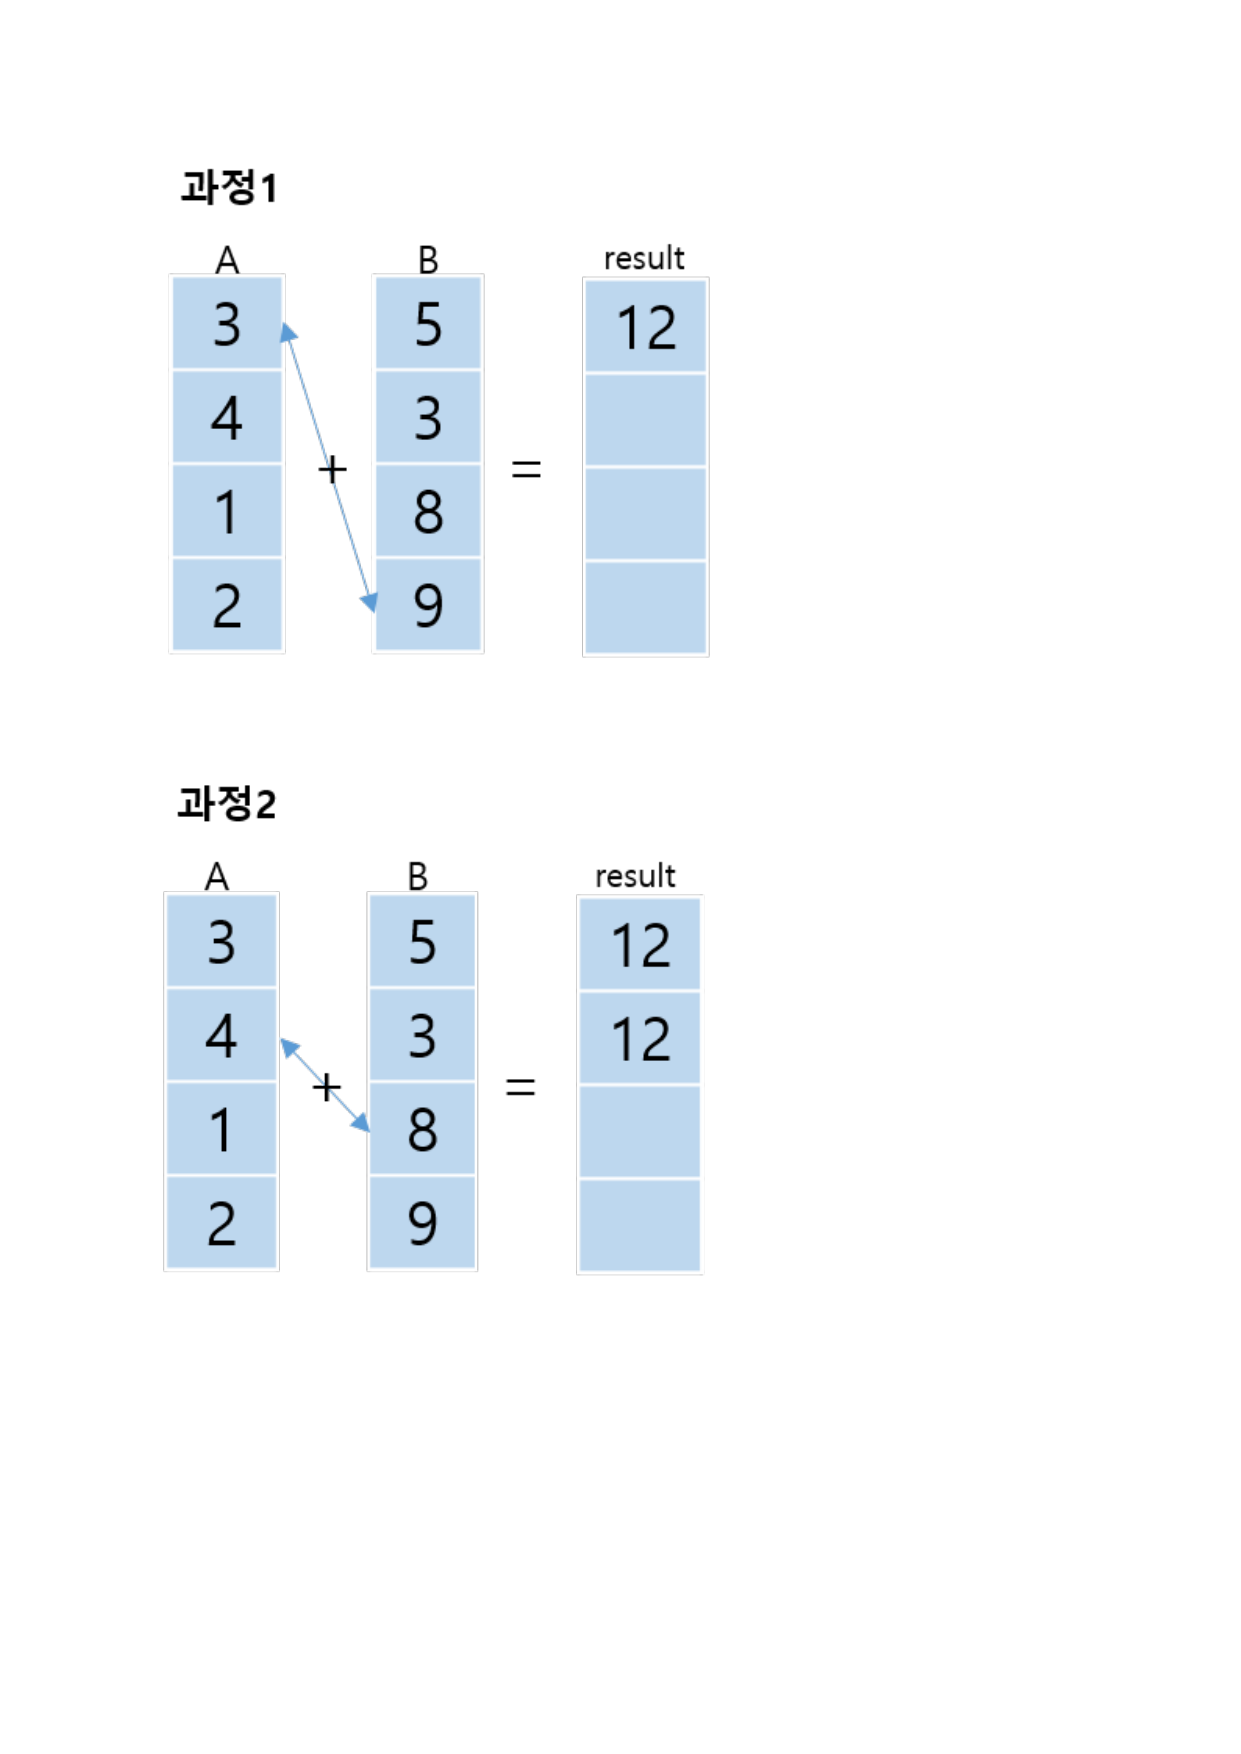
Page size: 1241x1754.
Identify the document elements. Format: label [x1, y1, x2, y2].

picture [150, 150, 711, 1294]
